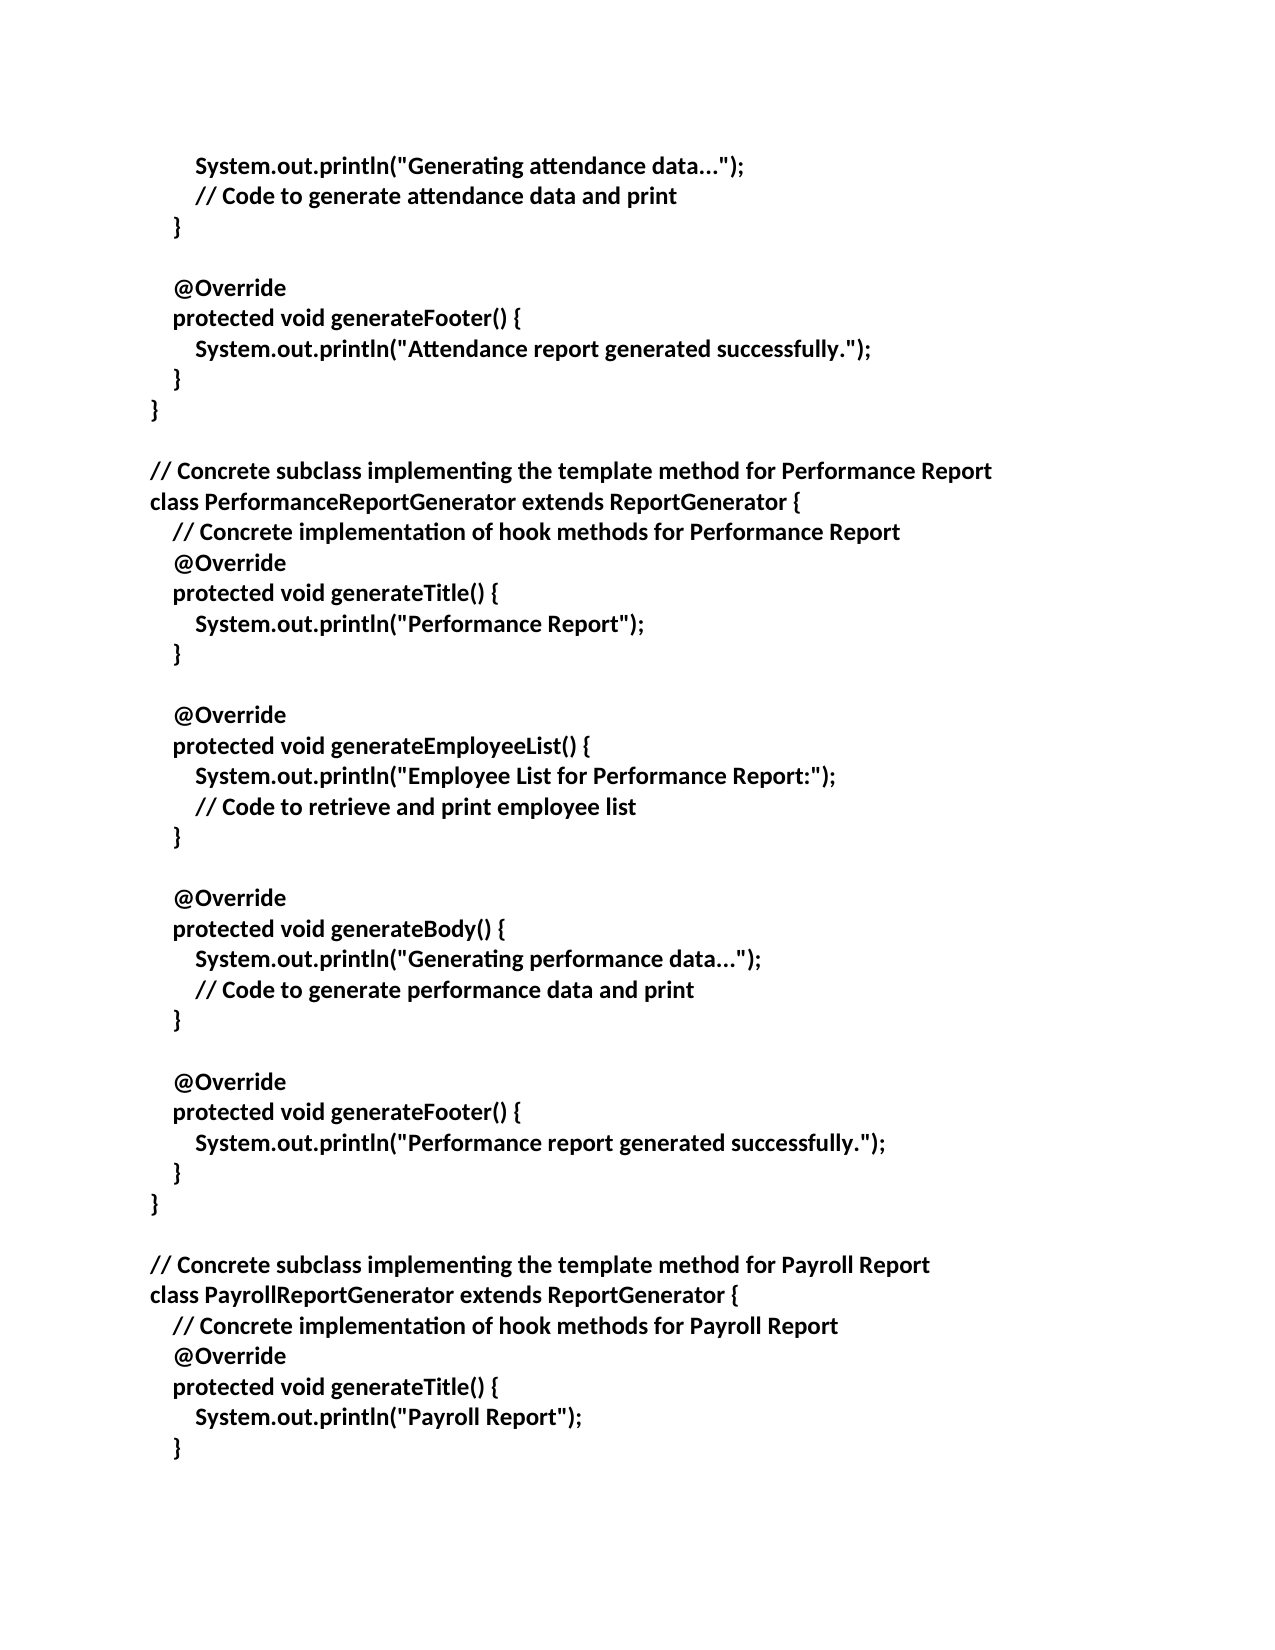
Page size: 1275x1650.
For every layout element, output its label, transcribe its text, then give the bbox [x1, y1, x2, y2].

text // Concrete implementation of hook methods for Performance Report [150, 516, 1125, 547]
text } [150, 1432, 1125, 1462]
text System.out.println("Generating performance data..."); [150, 943, 1125, 974]
text protected void generateFooter() { [150, 1096, 1125, 1127]
text class PayrollReportGenerator extends ReportGenerator { [150, 1279, 1125, 1310]
text } [150, 364, 1125, 394]
text } [150, 1004, 1125, 1035]
text protected void generateFooter() { [150, 303, 1125, 333]
text System.out.println("Attendance report generated successfully."); [150, 333, 1125, 364]
text @Override [150, 882, 1125, 913]
text @Override [150, 1066, 1125, 1096]
text protected void generateEmployeeList() { [150, 730, 1125, 760]
text protected void generateTitle() { [150, 1371, 1125, 1401]
text // Code to generate attendance data and print [150, 181, 1125, 211]
text } [150, 1157, 1125, 1188]
text System.out.println("Generating attendance data..."); [150, 150, 1125, 181]
text // Concrete subclass implementing the template method for Payroll Report [150, 1249, 1125, 1279]
text @Override [150, 272, 1125, 303]
text @Override [150, 547, 1125, 577]
text System.out.println("Performance Report"); [150, 608, 1125, 638]
text protected void generateBody() { [150, 913, 1125, 943]
text // Concrete implementation of hook methods for Payroll Report [150, 1310, 1125, 1340]
text // Code to retrieve and print employee list [150, 791, 1125, 821]
text System.out.println("Performance report generated successfully."); [150, 1127, 1125, 1157]
text // Concrete subclass implementing the template method for Performance Report [150, 455, 1125, 486]
text } [150, 394, 1125, 425]
text class PerformanceReportGenerator extends ReportGenerator { [150, 486, 1125, 516]
text // Code to generate performance data and print [150, 974, 1125, 1004]
text } [150, 821, 1125, 852]
text } [150, 638, 1125, 669]
text } [150, 1188, 1125, 1218]
text protected void generateTitle() { [150, 577, 1125, 608]
text } [150, 211, 1125, 242]
text @Override [150, 699, 1125, 730]
text System.out.println("Payroll Report"); [150, 1401, 1125, 1432]
text System.out.println("Employee List for Performance Report:"); [150, 760, 1125, 791]
text @Override [150, 1340, 1125, 1371]
